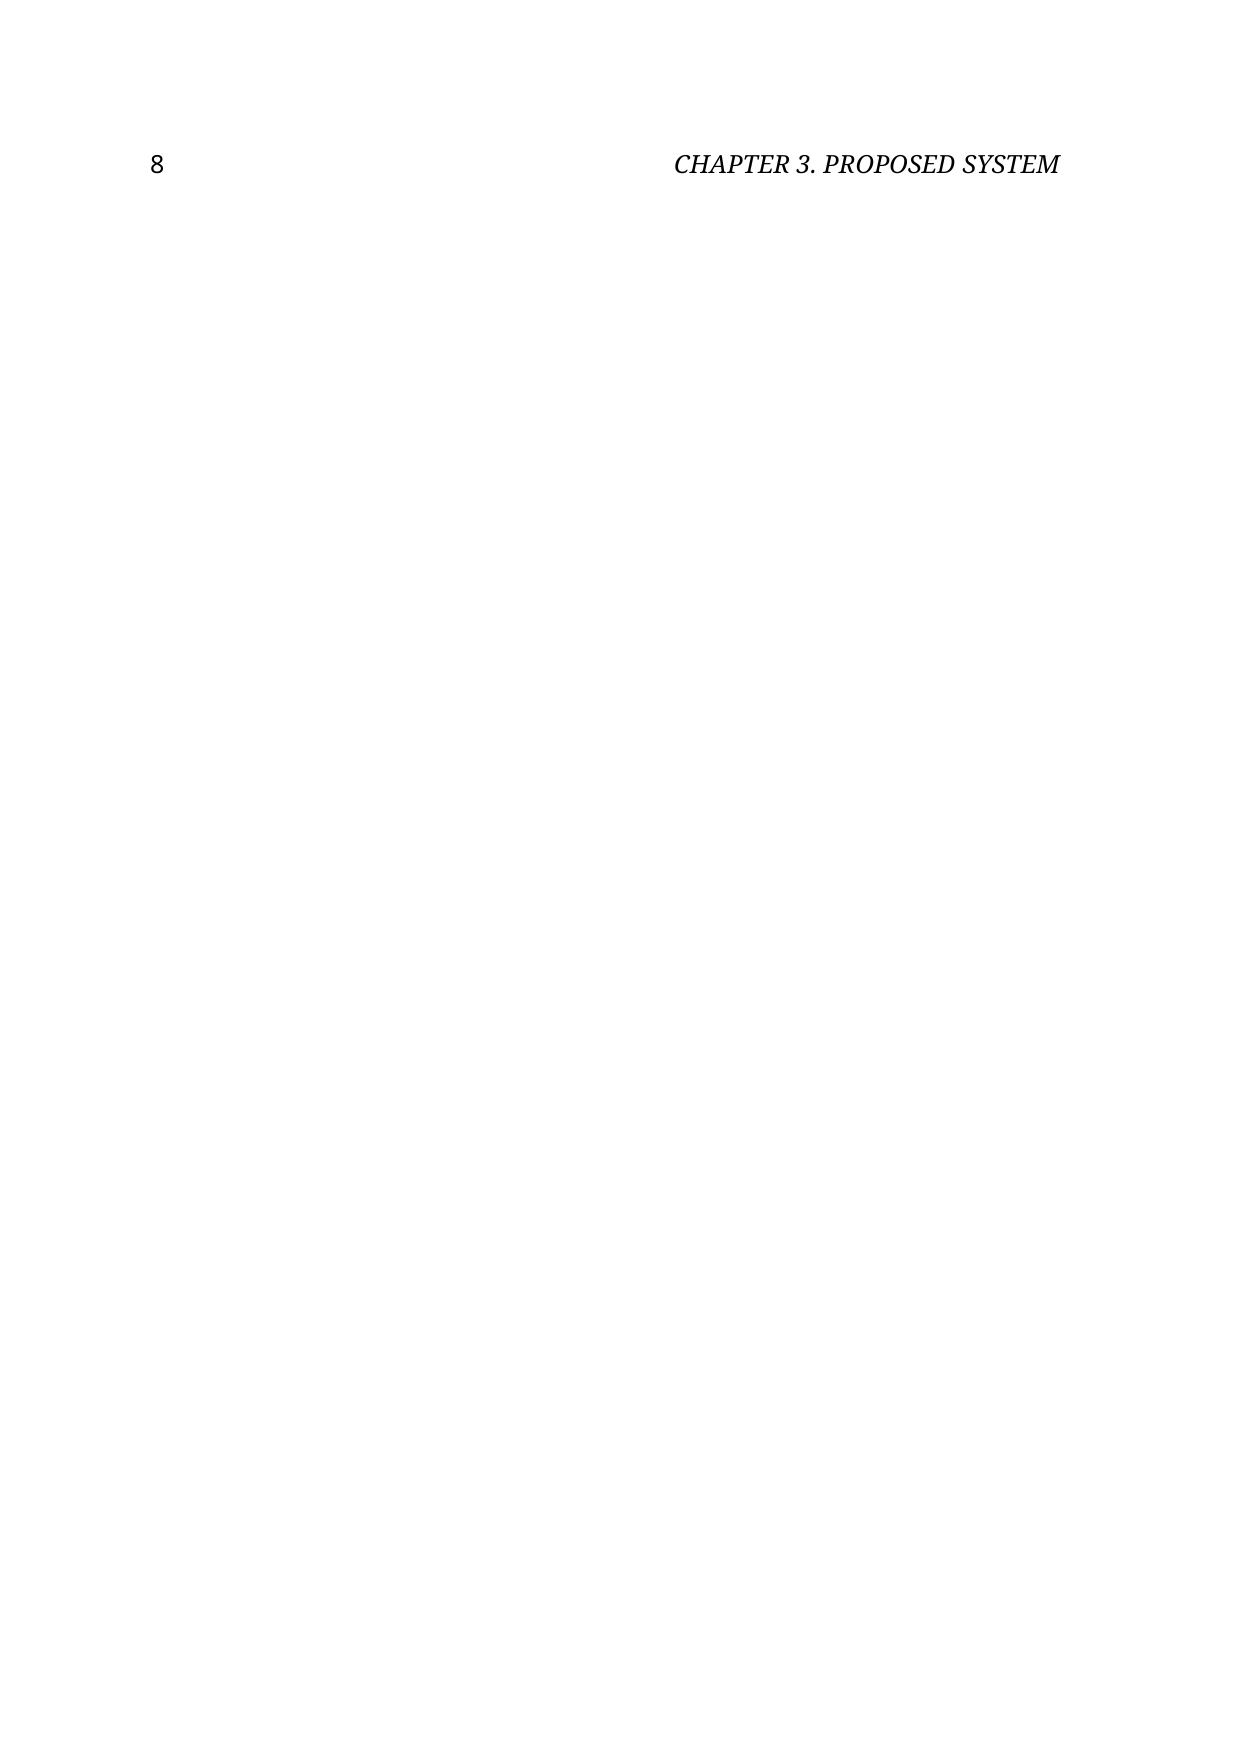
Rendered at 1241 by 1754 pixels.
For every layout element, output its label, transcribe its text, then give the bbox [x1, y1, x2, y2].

text 8 CHAPTER 3. PROPOSED SYSTEM [150, 146, 1240, 180]
